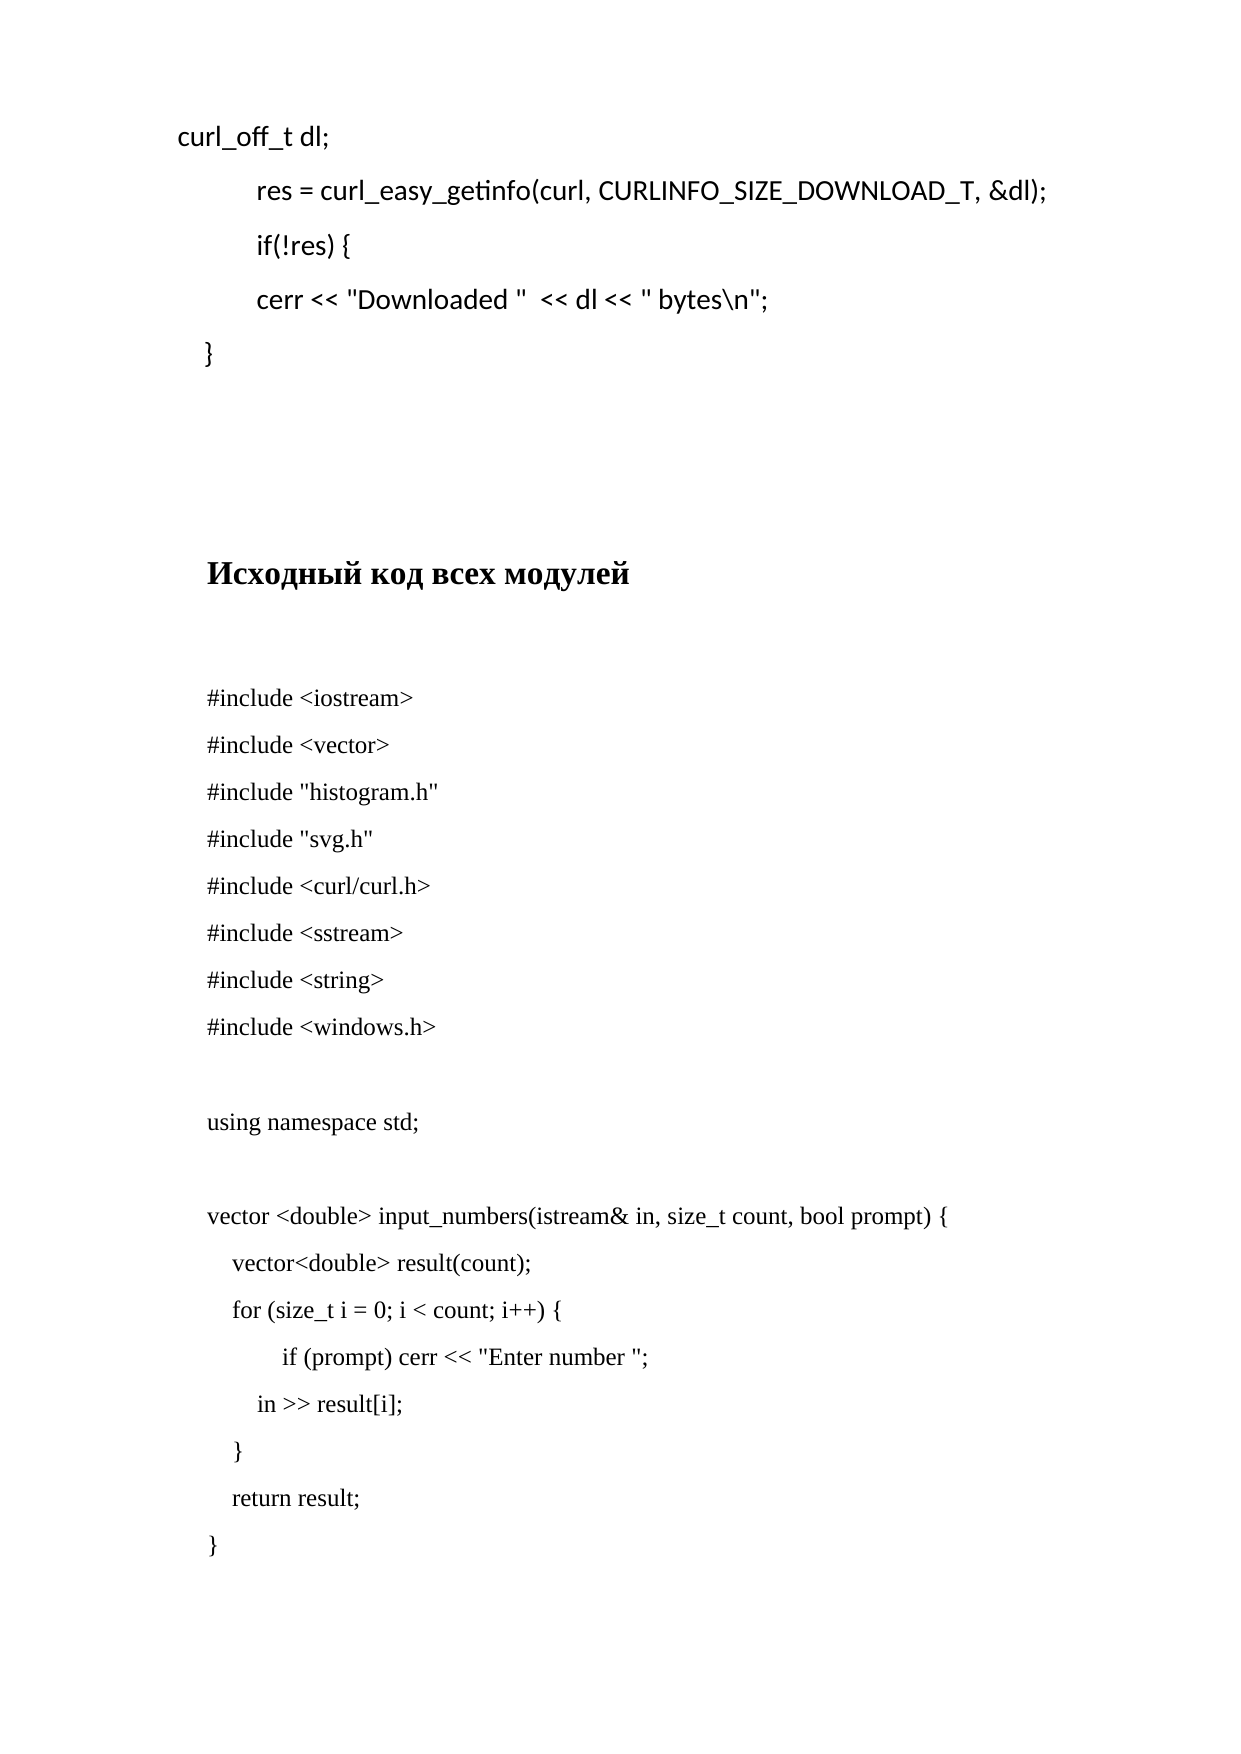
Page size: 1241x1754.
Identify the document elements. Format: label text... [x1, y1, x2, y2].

text #include <iostream> [177, 683, 1152, 712]
text return result; [177, 1483, 1152, 1512]
text } [177, 1436, 1152, 1465]
text res = curl_easy_getinfo(curl, CURLINFO_SIZE_DOWNLOAD_T, &dl); [177, 172, 1152, 208]
text #include "histogram.h" [177, 777, 1152, 806]
text if (prompt) cerr << "Enter number "; [177, 1342, 1152, 1371]
text in >> result[i]; [177, 1389, 1152, 1418]
text #include <vector> [177, 730, 1152, 759]
text for (size_t i = 0; i < count; i++) { [177, 1295, 1152, 1324]
text } [177, 336, 1152, 371]
text #include "svg.h" [177, 824, 1152, 853]
text vector <double> input_numbers(istream& in, size_t count, bool prompt) { [177, 1201, 1152, 1229]
text #include <windows.h> [177, 1012, 1152, 1041]
text curl_off_t dl; [177, 118, 1152, 154]
text } [177, 1530, 1152, 1559]
text cerr << "Downloaded " << dl << " bytes\n"; [177, 281, 1152, 317]
text Исходный код всех модулей [177, 553, 1152, 591]
text #include <sstream> [177, 918, 1152, 947]
text #include <string> [177, 965, 1152, 994]
text if(!res) { [177, 227, 1152, 262]
text vector<double> result(count); [177, 1248, 1152, 1277]
text using namespace std; [177, 1107, 1152, 1135]
text #include <curl/curl.h> [177, 871, 1152, 900]
